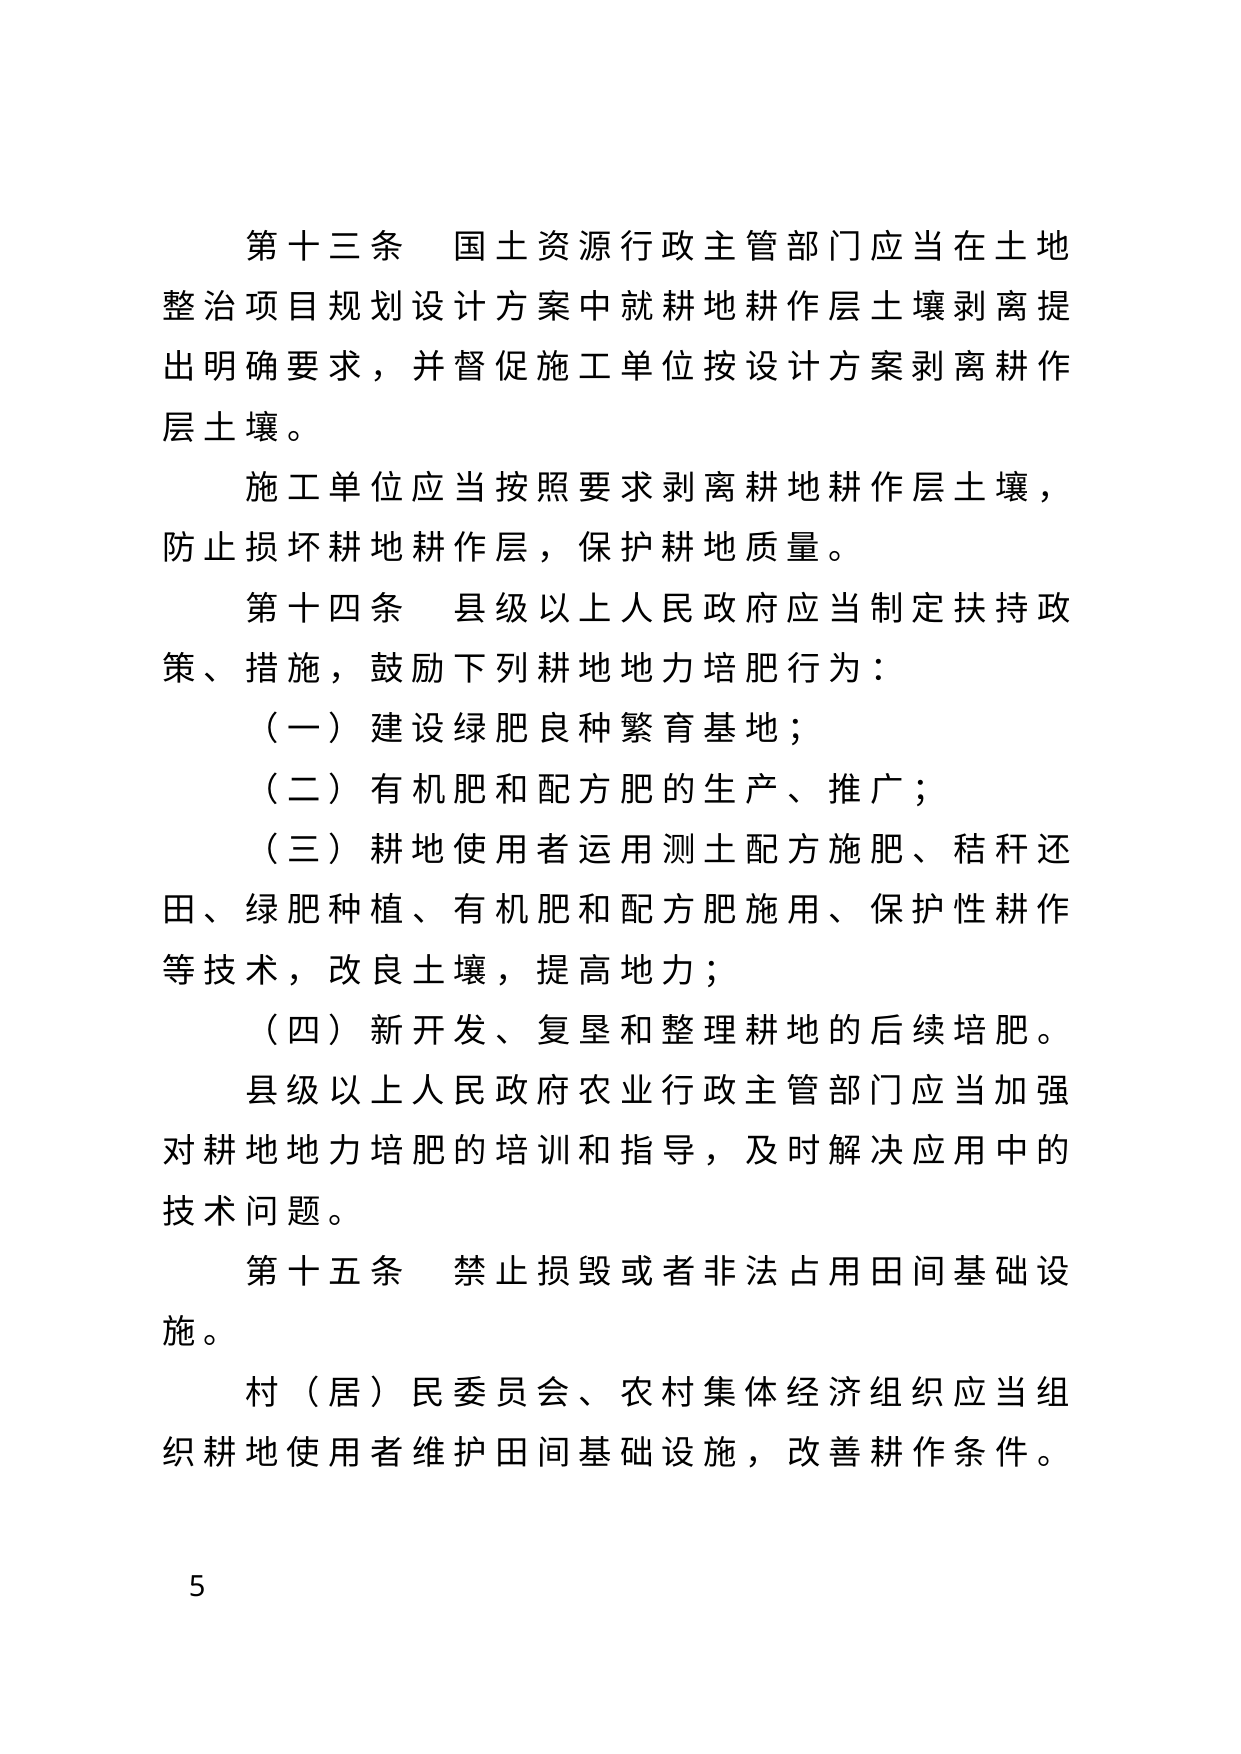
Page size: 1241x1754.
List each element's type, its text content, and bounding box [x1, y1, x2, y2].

text （四）新开发、复垦和整理耕地的后续培肥。 [162, 998, 1078, 1058]
text （一）建设绿肥良种繁育基地； [162, 696, 1078, 756]
text 第十三条 国土资源行政主管部门应当在土地整治项目规划设计方案中就耕地耕作层土壤剥离提出明确要求，并督促施工单位按设计方案剥离耕作层土壤。 [162, 213, 1078, 455]
text （三）耕地使用者运用测土配方施肥、秸秆还田、绿肥种植、有机肥和配方肥施用、保护性耕作等技术，改良土壤，提高地力； [162, 817, 1078, 998]
text 县级以上人民政府农业行政主管部门应当加强对耕地地力培肥的培训和指导，及时解决应用中的技术问题。 [162, 1058, 1078, 1239]
text 村（居）民委员会、农村集体经济组织应当组织耕地使用者维护田间基础设施，改善耕作条件。 [162, 1359, 1078, 1480]
text 第十四条 县级以上人民政府应当制定扶持政策、措施，鼓励下列耕地地力培肥行为： [162, 575, 1078, 696]
text （二）有机肥和配方肥的生产、推广； [162, 756, 1078, 817]
text 施工单位应当按照要求剥离耕地耕作层土壤，防止损坏耕地耕作层，保护耕地质量。 [162, 455, 1078, 575]
text 第十五条 禁止损毁或者非法占用田间基础设施。 [162, 1239, 1078, 1359]
